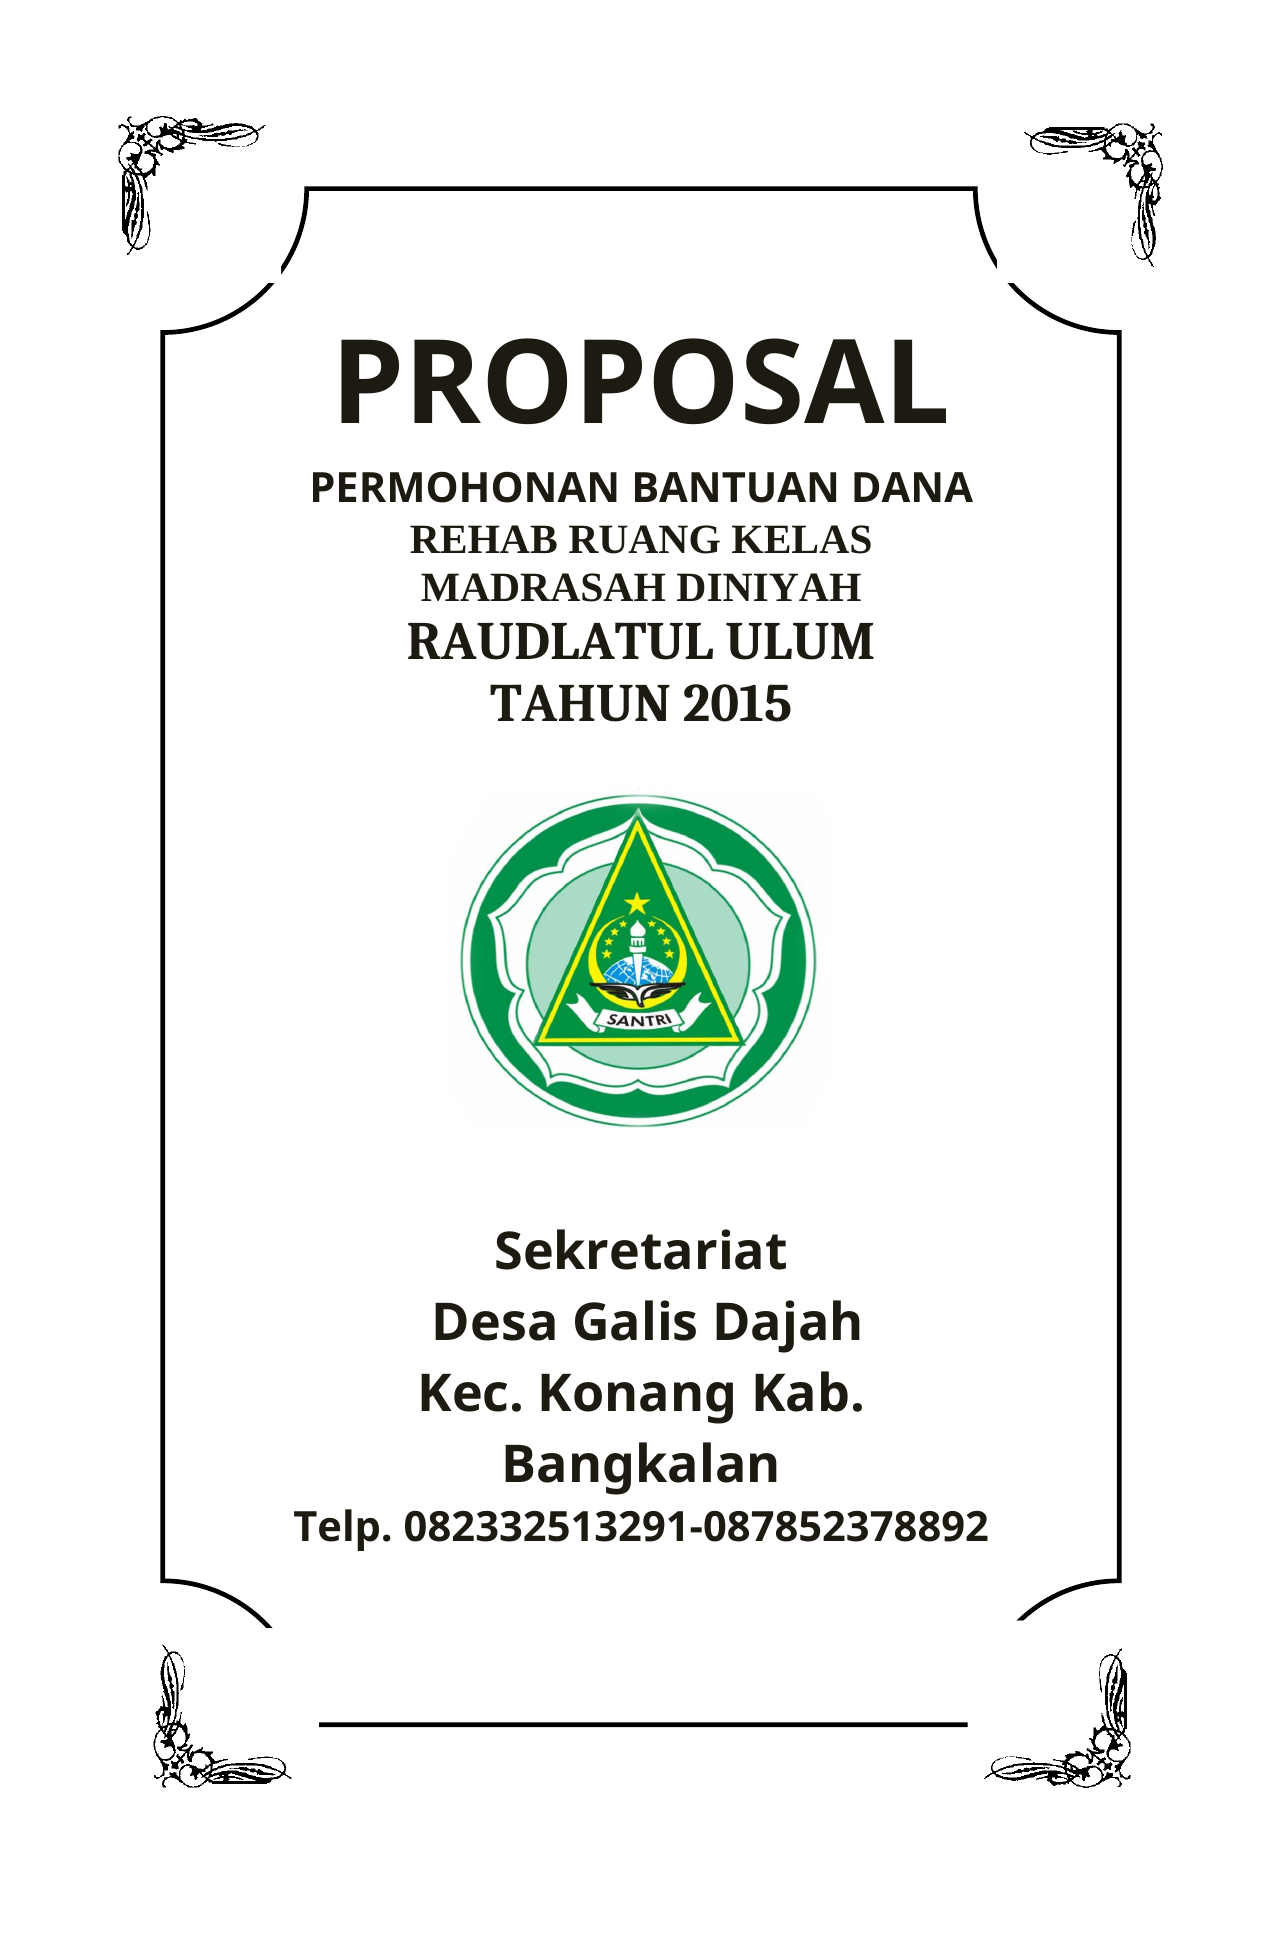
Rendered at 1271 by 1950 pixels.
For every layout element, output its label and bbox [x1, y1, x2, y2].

picture [79, 93, 282, 283]
picture [131, 1628, 319, 1825]
picture [967, 1620, 1169, 1810]
picture [997, 86, 1185, 283]
